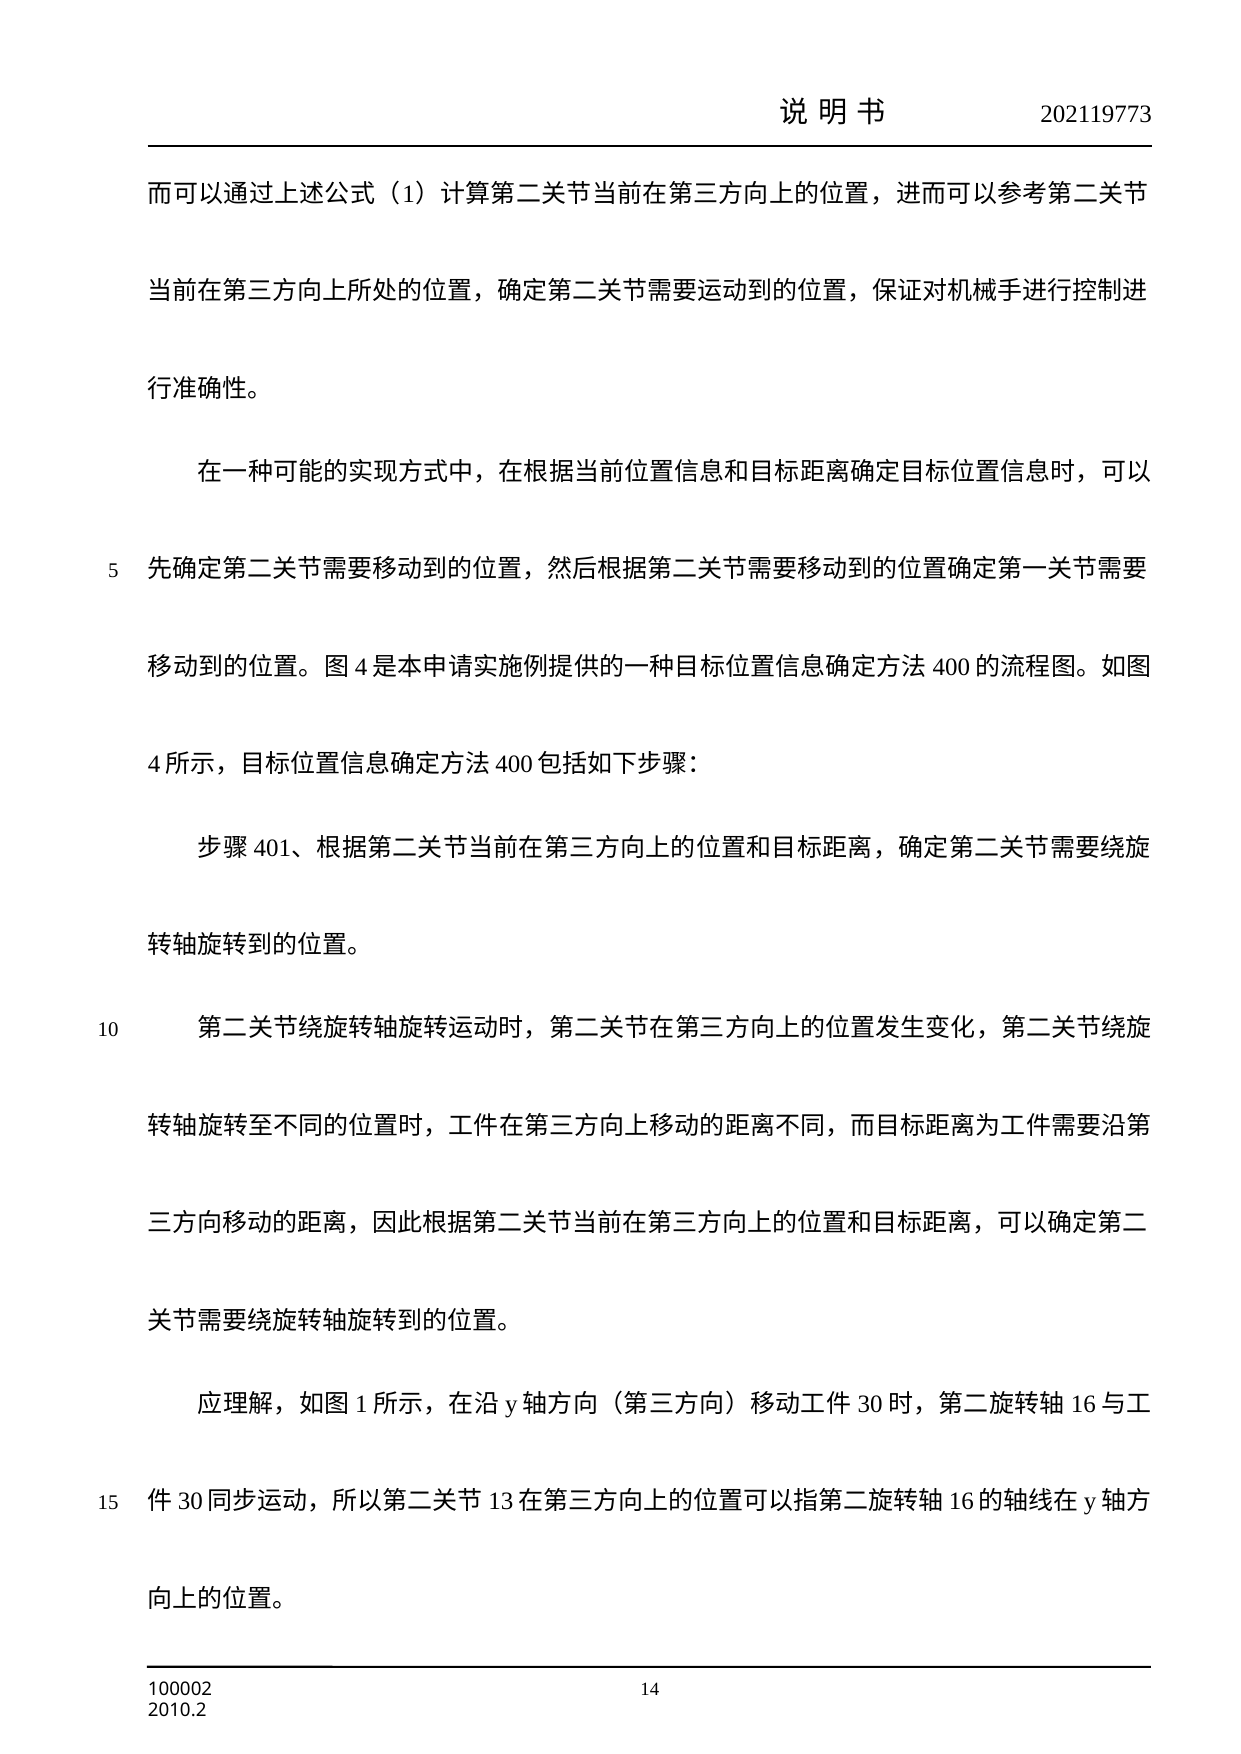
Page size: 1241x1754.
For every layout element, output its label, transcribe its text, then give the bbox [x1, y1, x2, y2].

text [148, 159, 1152, 419]
text 步骤401、根据第二关节当前在第三方向上的位置和目标距离，确定第二关节需要绕旋转轴旋转到的位置。 [148, 813, 1152, 975]
text 第二关节绕旋转轴旋转运动时，第二关节在第三方向上的位置发生变化，第二关节绕旋转轴旋转至不同的位置时，工件在第三方向上移动的距离不同，而目标距离为工件需要沿第三方向移动的距离，因此根据第二关节当前在第三方向上的位置和目标距离，可以确定第二关节需要绕旋转轴旋转到的位置。 [148, 993, 1152, 1351]
text 应理解，如图1所示，在沿y轴方向（第三方向）移动工件30时，第二旋转轴16与工件30同步运动，所以第二关节13在第三方向上的位置可以指第二旋转轴16的轴线在y轴方向上的位置。 [148, 1369, 1152, 1629]
text 在一种可能的实现方式中，在根据当前位置信息和目标距离确定目标位置信息时，可以先确定第二关节需要移动到的位置，然后根据第二关节需要移动到的位置确定第一关节需要移动到的位置。图4是本申请实施例提供的一种目标位置信息确定方法400的流程图。如图4所示，目标位置信息确定方法400包括如下步骤： [148, 437, 1152, 794]
